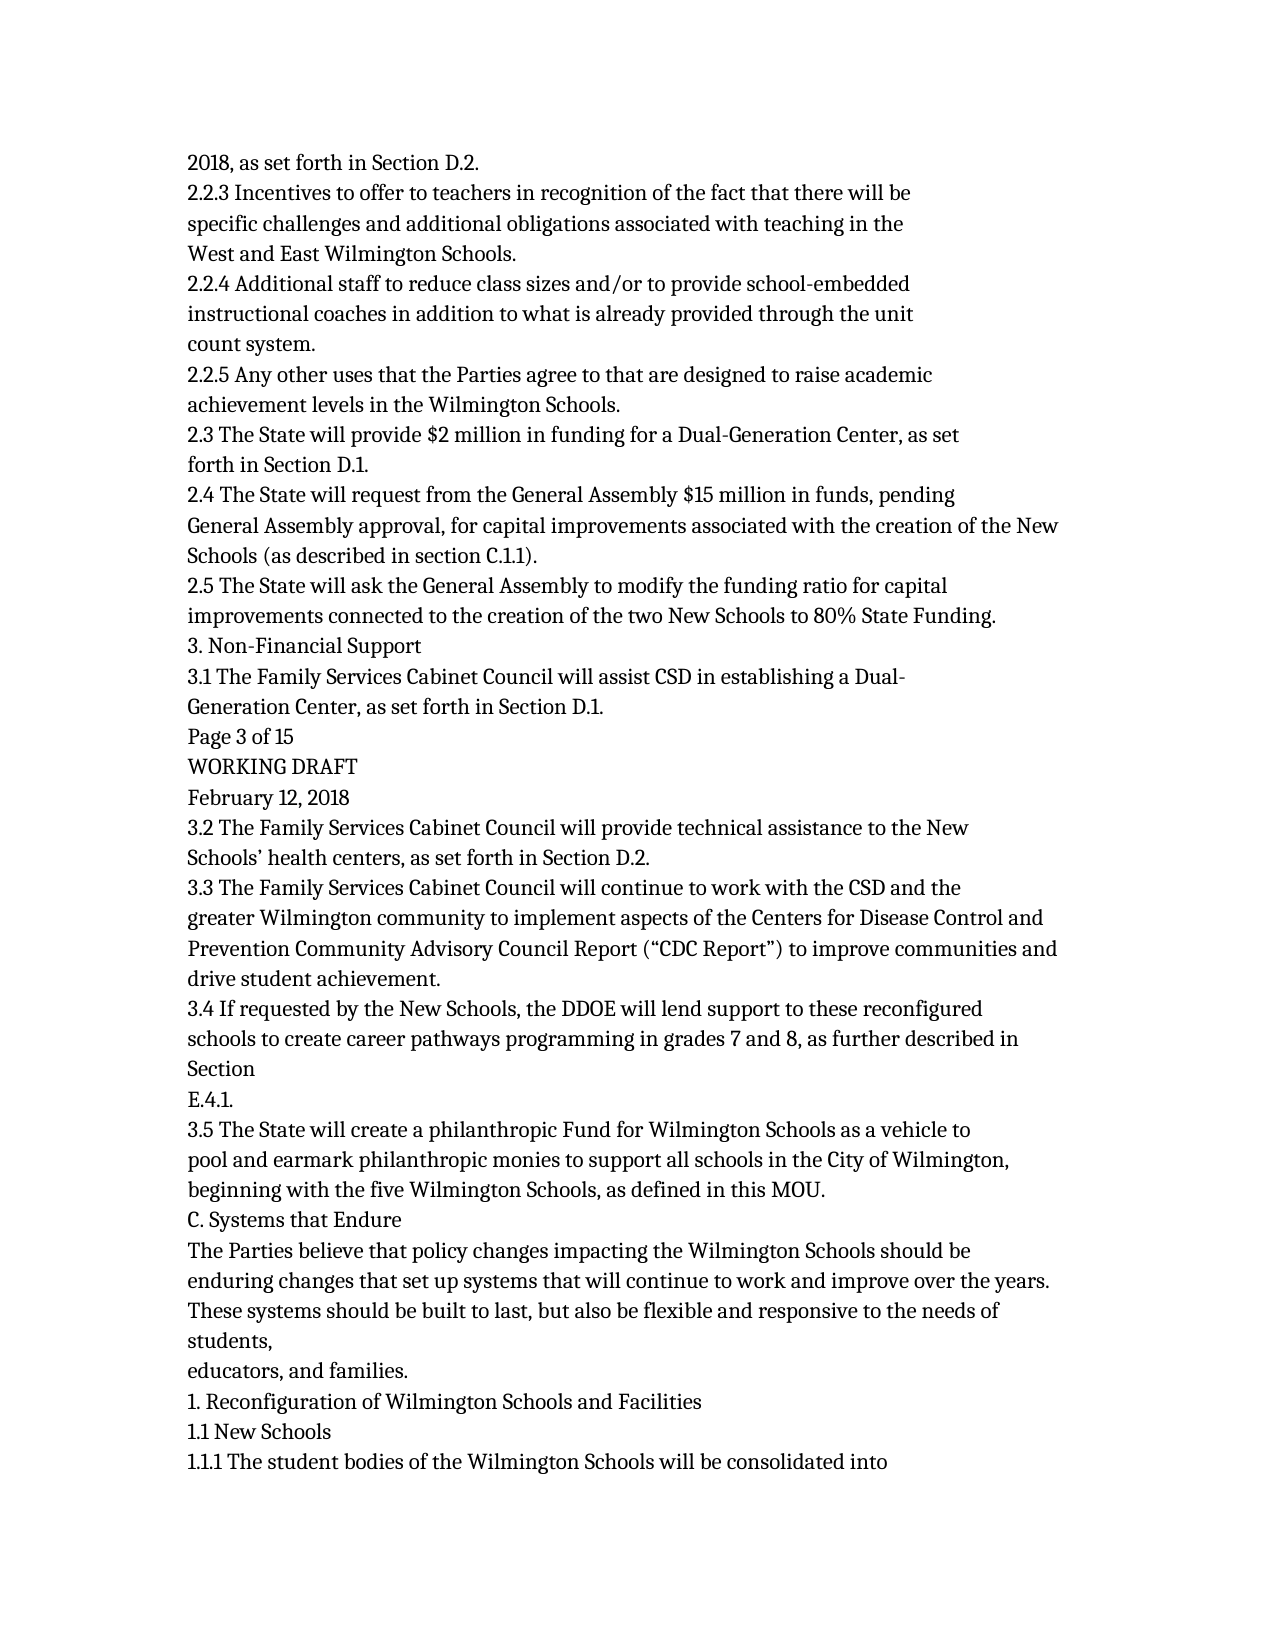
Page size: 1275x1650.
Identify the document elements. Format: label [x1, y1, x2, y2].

text [187, 150, 1087, 1475]
